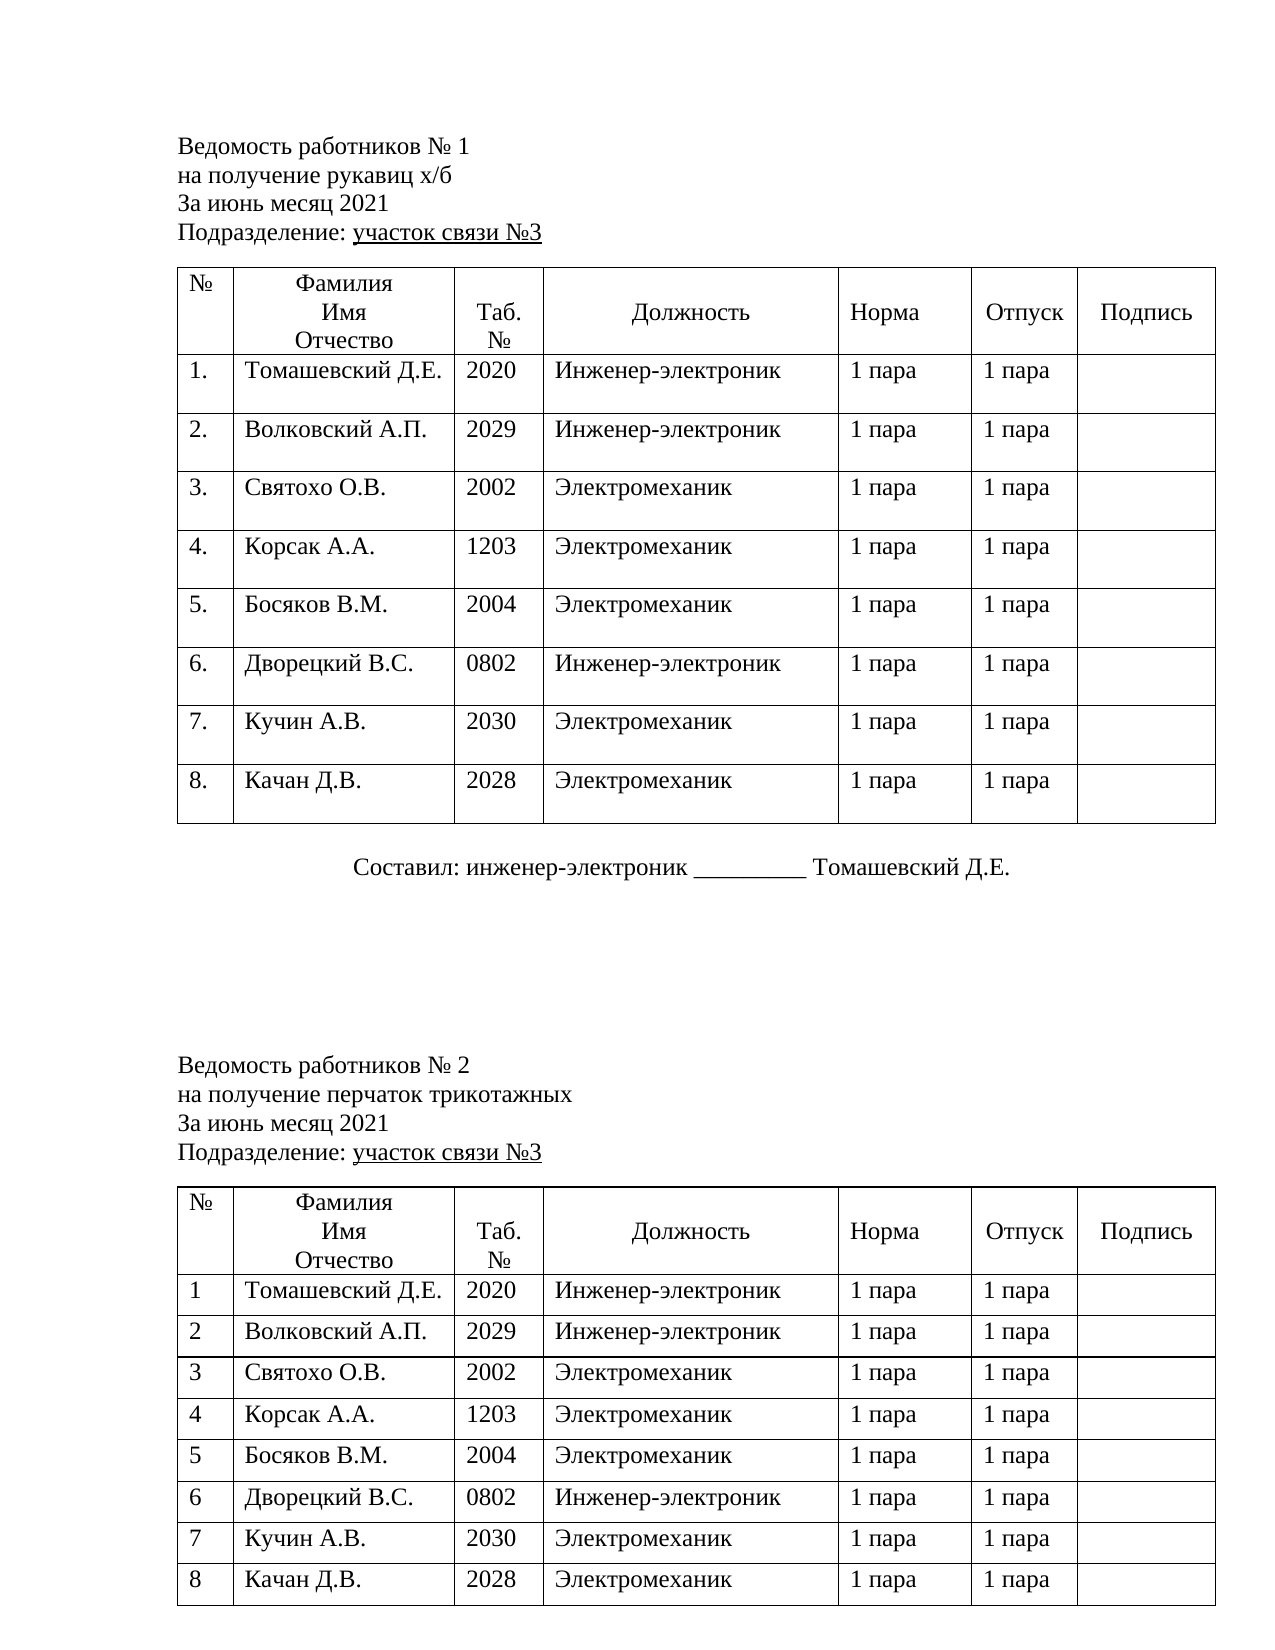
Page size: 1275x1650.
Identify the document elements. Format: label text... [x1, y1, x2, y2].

table_cell Электромеханик [544, 765, 838, 822]
table_cell 6 [178, 1482, 233, 1522]
table_cell [1078, 1564, 1215, 1604]
table_cell [1078, 648, 1215, 705]
table_cell [1078, 1275, 1215, 1315]
table_cell Электромеханик [544, 706, 838, 764]
table_cell 1 пара [972, 765, 1077, 822]
table_header Отпуск [972, 1188, 1077, 1274]
table_cell Электромеханик [544, 1440, 838, 1481]
table_cell 2030 [455, 1523, 543, 1563]
table_cell 1 пара [839, 472, 971, 530]
table_cell 1 пара [839, 1523, 971, 1563]
table_cell Волковский А.П. [234, 414, 454, 471]
table_cell Электромеханик [544, 589, 838, 647]
table_cell Дворецкий В.С. [234, 1482, 454, 1522]
table_cell 1 пара [972, 1440, 1077, 1481]
table_cell Электромеханик [544, 472, 838, 530]
table_cell 2028 [455, 765, 543, 822]
table_cell Кучин А.В. [234, 1523, 454, 1563]
table_cell [1078, 531, 1215, 588]
table_cell 1 пара [839, 1482, 971, 1522]
table_cell 2 [178, 1316, 233, 1356]
table_header Таб. № [455, 268, 543, 354]
table_cell Качан Д.В. [234, 1564, 454, 1604]
table_cell [178, 648, 233, 705]
table_cell 1 пара [839, 1316, 971, 1356]
table_cell 8 [178, 1564, 233, 1604]
table_cell Электромеханик [544, 1358, 838, 1398]
table_cell 1 пара [972, 472, 1077, 530]
table_cell [1078, 355, 1215, 413]
table_cell [178, 706, 233, 764]
table_cell 1 пара [839, 648, 971, 705]
table_cell 1 пара [972, 1316, 1077, 1356]
table_cell 2004 [455, 1440, 543, 1481]
table_cell 1 пара [839, 1275, 971, 1315]
table_cell 1 пара [972, 1482, 1077, 1522]
table_cell 1 пара [839, 1564, 971, 1604]
table_cell Инженер-электроник [544, 1482, 838, 1522]
table_cell Электромеханик [544, 1564, 838, 1604]
table_cell Качан Д.В. [234, 765, 454, 822]
table_cell [1078, 1523, 1215, 1563]
table_cell 1 пара [972, 1564, 1077, 1604]
table_cell [1078, 1440, 1215, 1481]
table_cell 1 пара [972, 1358, 1077, 1398]
table_cell [1078, 414, 1215, 471]
table_cell 1 пара [972, 531, 1077, 588]
text Составил: инженер-электроник _________ Томашевский Д.Е. [177, 824, 1186, 881]
table_cell Инженер-электроник [544, 648, 838, 705]
table_cell 3 [178, 1358, 233, 1398]
table_cell Волковский А.П. [234, 1316, 454, 1356]
table_cell 2030 [455, 706, 543, 764]
table_cell Святохо О.В. [234, 1358, 454, 1398]
table_cell Корсак А.А. [234, 531, 454, 588]
table_cell 1 пара [972, 355, 1077, 413]
table_cell 0802 [455, 1482, 543, 1522]
table_cell [1078, 1358, 1215, 1398]
table_cell 2029 [455, 414, 543, 471]
table_cell 1 пара [839, 1358, 971, 1398]
table_cell 1 пара [972, 1399, 1077, 1439]
table_cell [178, 414, 233, 471]
table_header Подпись [1078, 268, 1215, 354]
table_header Должность [544, 1188, 838, 1274]
table_cell [1078, 1482, 1215, 1522]
table_cell 1 пара [839, 414, 971, 471]
table_cell Босяков В.М. [234, 589, 454, 647]
table_cell 1203 [455, 1399, 543, 1439]
table_cell Инженер-электроник [544, 414, 838, 471]
table_cell Инженер-электроник [544, 1316, 838, 1356]
table_cell [178, 765, 233, 822]
table_cell 1 пара [839, 765, 971, 822]
table_cell [1078, 1399, 1215, 1439]
table_cell 1 пара [839, 589, 971, 647]
table_cell [1078, 1316, 1215, 1356]
table_header Таб. № [455, 1188, 543, 1274]
table_header Фамилия Имя Отчество [234, 268, 454, 354]
table_cell 0802 [455, 648, 543, 705]
table_cell 1 пара [972, 589, 1077, 647]
table_cell [178, 472, 233, 530]
table_cell 2004 [455, 589, 543, 647]
table_cell Инженер-электроник [544, 1275, 838, 1315]
table_cell [1078, 589, 1215, 647]
table_cell Томашевский Д.Е. [234, 355, 454, 413]
table_cell 2002 [455, 472, 543, 530]
table_cell 1203 [455, 531, 543, 588]
table_cell [178, 355, 233, 413]
table_cell [178, 531, 233, 588]
table_cell [1078, 765, 1215, 822]
table_header Должность [544, 268, 838, 354]
table_cell 5 [178, 1440, 233, 1481]
table_cell 2028 [455, 1564, 543, 1604]
table_cell 1 пара [972, 706, 1077, 764]
table_header Отпуск [972, 268, 1077, 354]
table_cell Кучин А.В. [234, 706, 454, 764]
table_cell Электромеханик [544, 1523, 838, 1563]
table_cell 2020 [455, 355, 543, 413]
text Ведомость работников № 2 на получение перчаток трикотажных За июнь месяц 2021 Подразделение: участок связи №3 [177, 1051, 1186, 1166]
table_cell Инженер-электроник [544, 355, 838, 413]
table_cell Святохо О.В. [234, 472, 454, 530]
table_cell Босяков В.М. [234, 1440, 454, 1481]
table_cell 1 пара [839, 706, 971, 764]
table_cell 1 пара [972, 1523, 1077, 1563]
table_cell Электромеханик [544, 531, 838, 588]
table_cell Корсак А.А. [234, 1399, 454, 1439]
table_cell 1 пара [839, 1399, 971, 1439]
table_cell [1078, 472, 1215, 530]
text Ведомость работников № 1 на получение рукавиц х/б За июнь месяц 2021 Подразделение: участок связи №3 [177, 131, 1186, 246]
table_cell 2020 [455, 1275, 543, 1315]
table_cell Томашевский Д.Е. [234, 1275, 454, 1315]
table_cell 1 пара [972, 1275, 1077, 1315]
table_cell 1 пара [972, 414, 1077, 471]
table_cell 2002 [455, 1358, 543, 1398]
table_header Норма [839, 268, 971, 354]
table_cell Электромеханик [544, 1399, 838, 1439]
table_cell 1 [178, 1275, 233, 1315]
table_cell 1 пара [839, 1440, 971, 1481]
table_cell [178, 589, 233, 647]
table_header Норма [839, 1188, 971, 1274]
table_cell 1 пара [839, 355, 971, 413]
table_header Подпись [1078, 1188, 1215, 1274]
table_cell 1 пара [972, 648, 1077, 705]
table_header № [178, 268, 233, 354]
table_cell [1078, 706, 1215, 764]
table_cell 1 пара [839, 531, 971, 588]
table_cell 4 [178, 1399, 233, 1439]
table_cell Дворецкий В.С. [234, 648, 454, 705]
table_cell 2029 [455, 1316, 543, 1356]
table_header Фамилия Имя Отчество [234, 1188, 454, 1274]
table_cell 7 [178, 1523, 233, 1563]
table_header № [178, 1188, 233, 1274]
